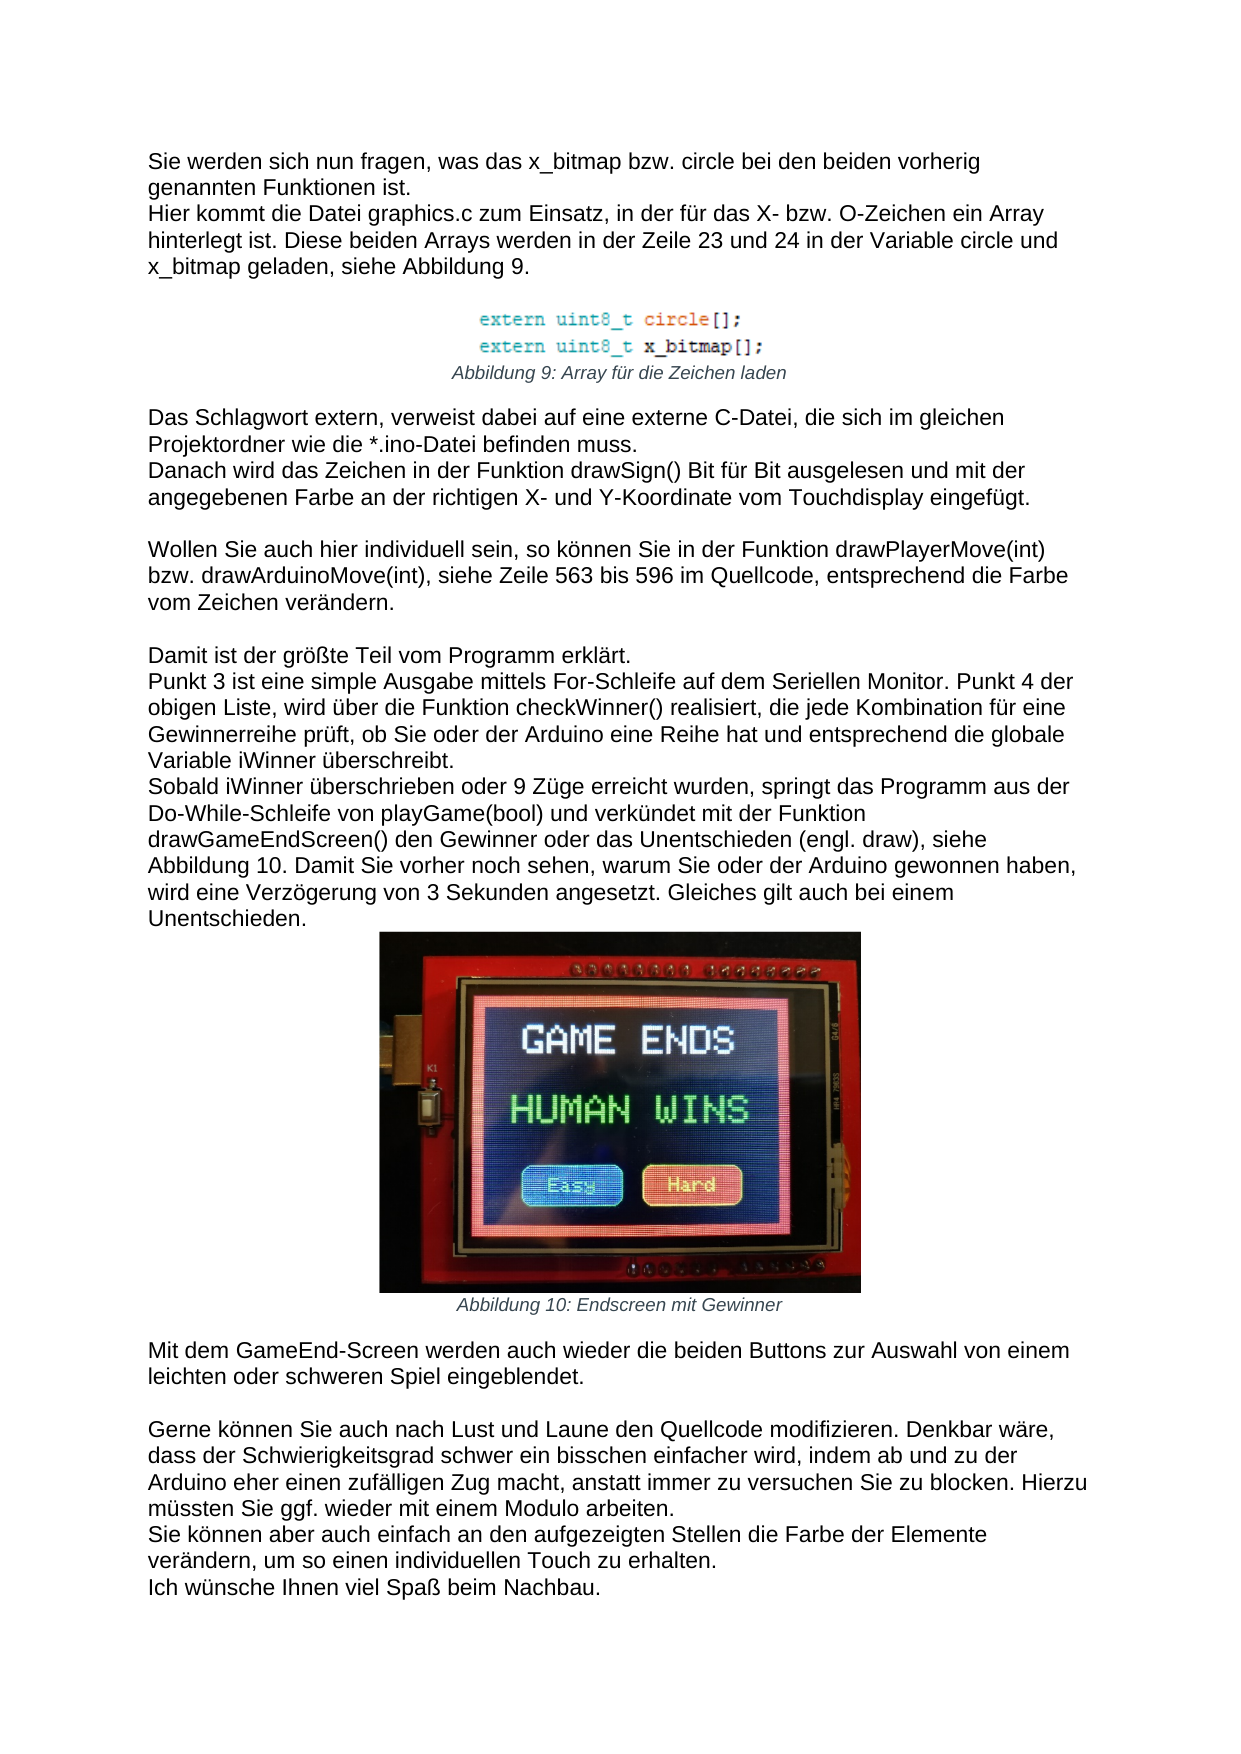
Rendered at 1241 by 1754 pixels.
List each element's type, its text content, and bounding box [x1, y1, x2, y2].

text Damit ist der größte Teil vom Programm erklärt. [148, 642, 1093, 668]
text Wollen Sie auch hier individuell sein, so können Sie in der Funktion drawPlayerMove(int) bzw. drawArduinoMove(int), siehe Zeile 563 bis 596 im Quellcode, entsprechend die Farbe vom Zeichen verändern. [148, 536, 1093, 615]
text Sobald iWinner überschrieben oder 9 Züge erreicht wurden, springt das Programm aus der Do-While-Schleife von playGame(bool) und verkündet mit der Funktion drawGameEndScreen() den Gewinner oder das Unentschieden (engl. draw), siehe Abbildung 10. Damit Sie vorher noch sehen, warum Sie oder der Arduino gewonnen haben, wird eine Verzögerung von 3 Sekunden angesetzt. Gleiches gilt auch bei einem Unentschieden. [148, 773, 1093, 931]
text Mit dem GameEnd-Screen werden auch wieder die beiden Buttons zur Auswahl von einem leichten oder schweren Spiel eingeblendet. [148, 1337, 1093, 1389]
text Danach wird das Zeichen in der Funktion drawSign() Bit für Bit ausgelesen und mit der angegebenen Farbe an der richtigen X- und Y-Koordinate vom Touchdisplay eingefügt. [148, 457, 1093, 510]
text Gerne können Sie auch nach Lust und Laune den Quellcode modifizieren. Denkbar wäre, dass der Schwierigkeitsgrad schwer ein bisschen einfacher wird, indem ab und zu der Arduino eher einen zufälligen Zug macht, anstatt immer zu versuchen Sie zu blocken. Hierzu müssten Sie ggf. wieder mit einem Modulo arbeiten. [148, 1416, 1093, 1521]
text Punkt 3 ist eine simple Ausgabe mittels For-Schleife auf dem Seriellen Monitor. Punkt 4 der obigen Liste, wird über die Funktion checkWinner() realisiert, die jede Kombination für eine Gewinnerreihe prüft, ob Sie oder der Arduino eine Reihe hat und entsprechend die globale Variable iWinner überschreibt. [148, 668, 1093, 773]
text Abbildung 9: Array für die Zeichen laden [148, 362, 1093, 383]
text Hier kommt die Datei graphics.c zum Einsatz, in der für das X- bzw. O-Zeichen ein Array hinterlegt ist. Diese beiden Arrays werden in der Zeile 23 und 24 in der Variable circle und x_bitmap geladen, siehe Abbildung 9. [148, 200, 1093, 279]
text Abbildung 10: Endscreen mit Gewinner [148, 1294, 1093, 1316]
text Sie werden sich nun fragen, was das x_bitmap bzw. circle bei den beiden vorherig genannten Funktionen ist. [148, 148, 1093, 200]
text Sie können aber auch einfach an den aufgezeigten Stellen die Farbe der Elemente verändern, um so einen individuellen Touch zu erhalten. [148, 1521, 1093, 1574]
picture [380, 932, 861, 1293]
picture [467, 305, 773, 362]
text Ich wünsche Ihnen viel Spaß beim Nachbau. [148, 1574, 1093, 1600]
text Das Schlagwort extern, verweist dabei auf eine externe C-Datei, die sich im gleichen Projektordner wie die *.ino-Datei befinden muss. [148, 404, 1093, 457]
